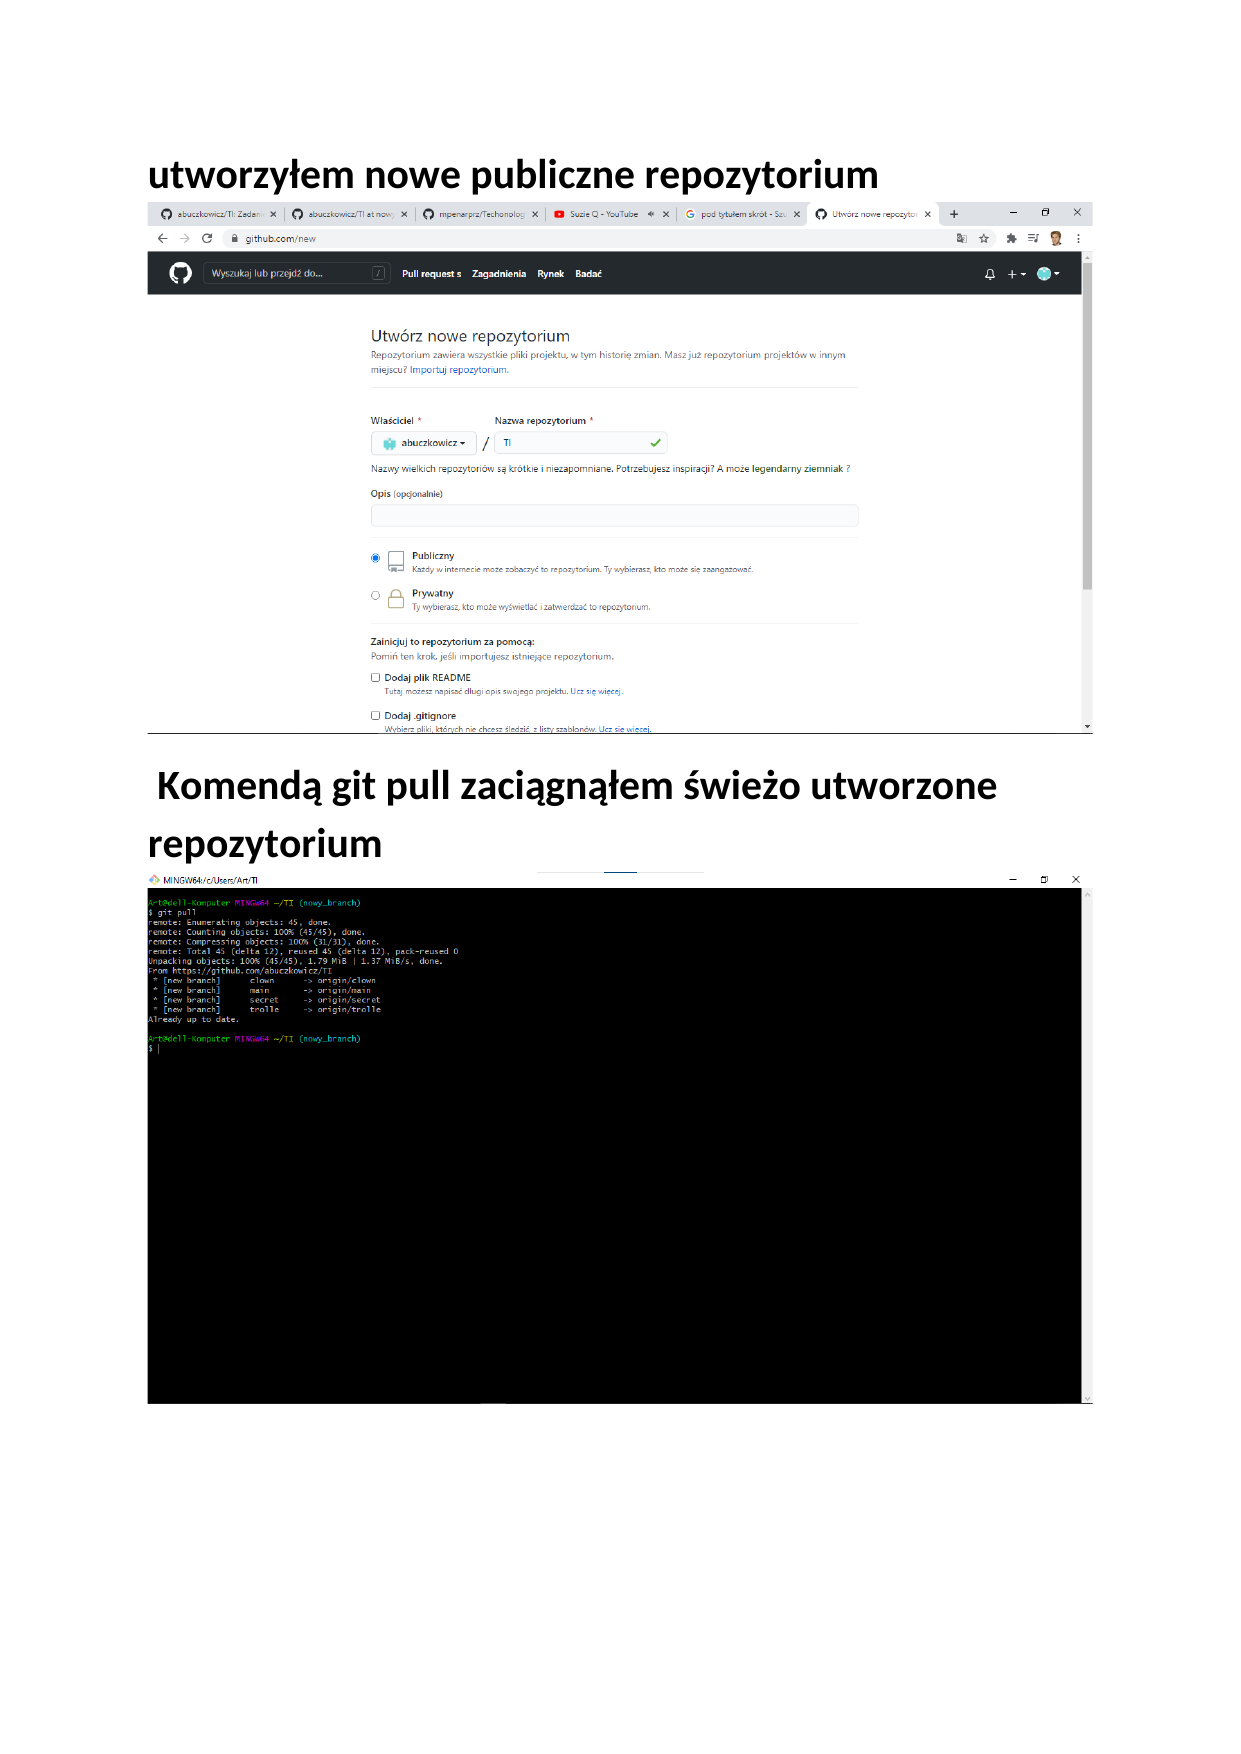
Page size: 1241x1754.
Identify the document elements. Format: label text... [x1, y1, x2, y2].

text Komendą git pull zaciągnąłem świeżo utworzone repozytorium [148, 759, 1093, 872]
picture [147, 202, 1093, 734]
picture [147, 872, 1093, 1404]
text utworzyłem nowe publiczne repozytorium [148, 148, 1093, 202]
